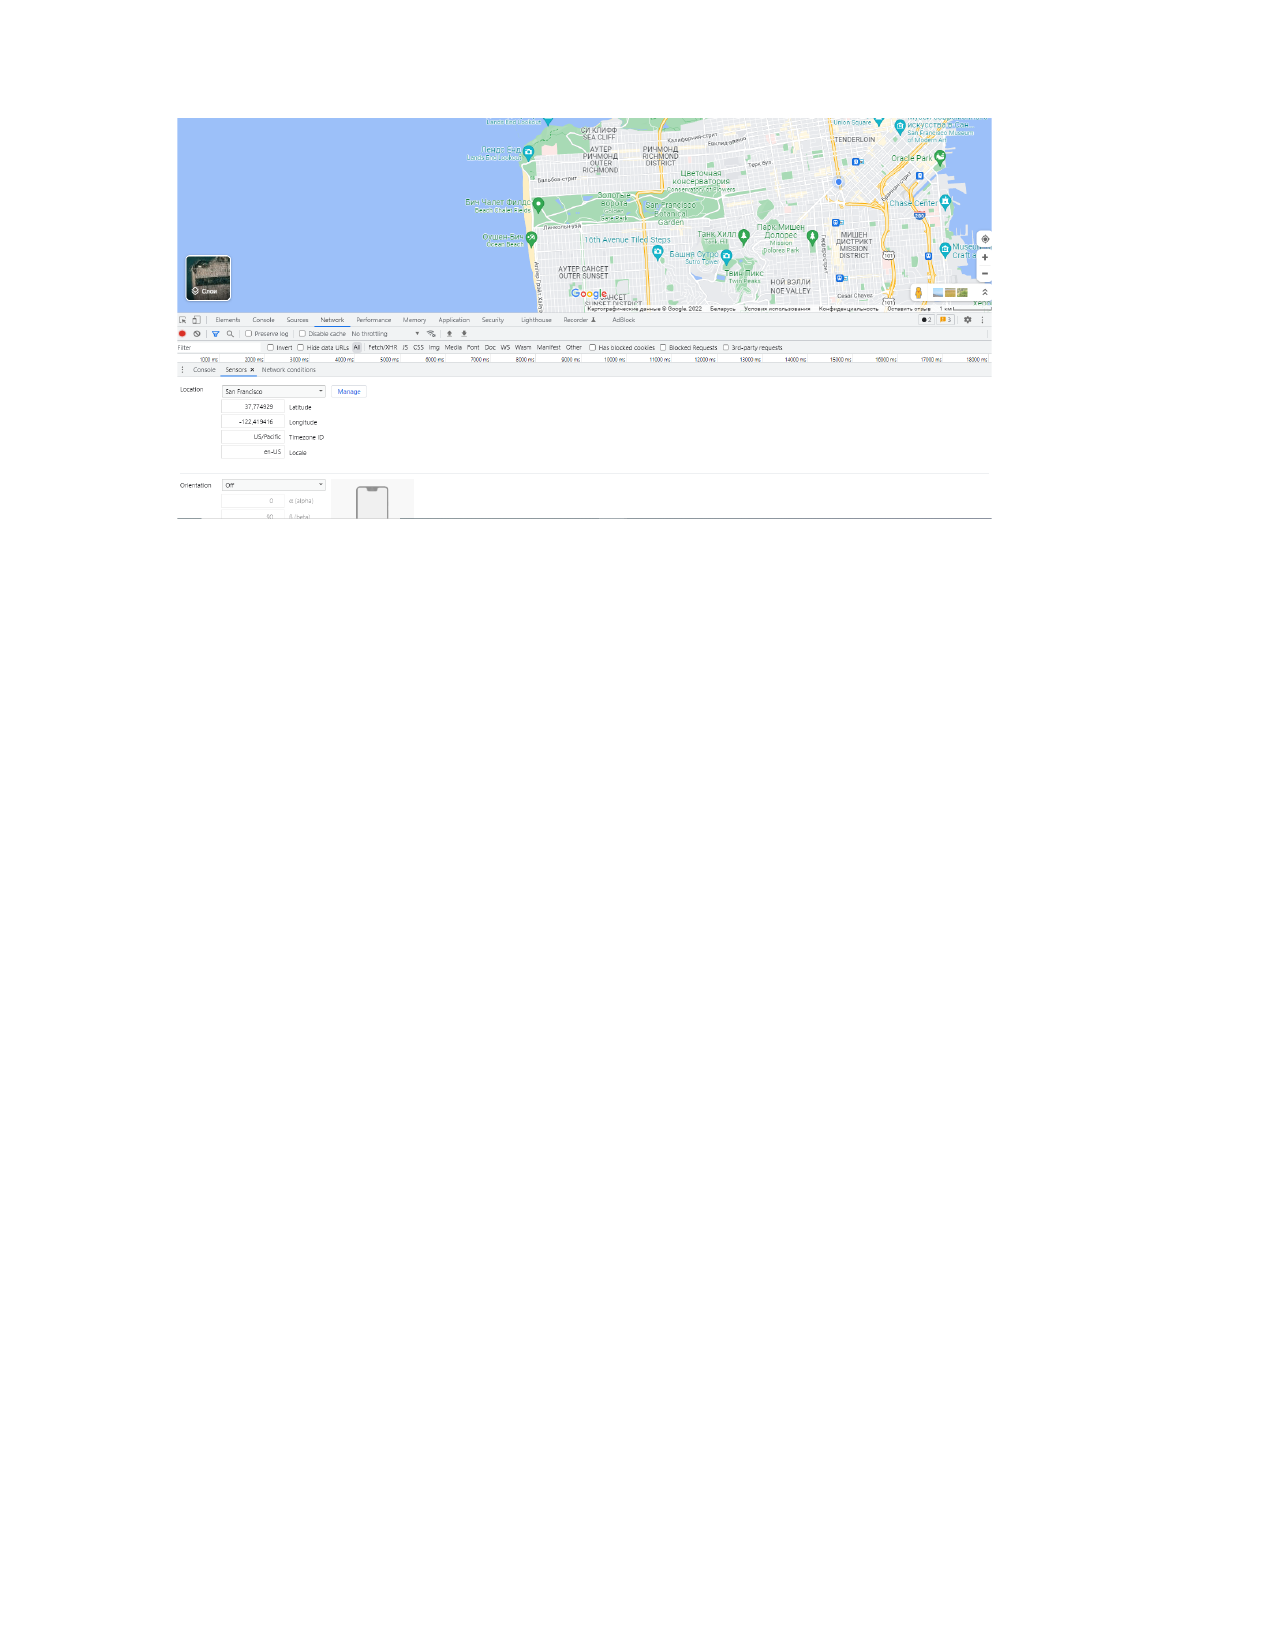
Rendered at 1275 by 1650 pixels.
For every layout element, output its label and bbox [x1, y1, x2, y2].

picture [177, 118, 992, 519]
